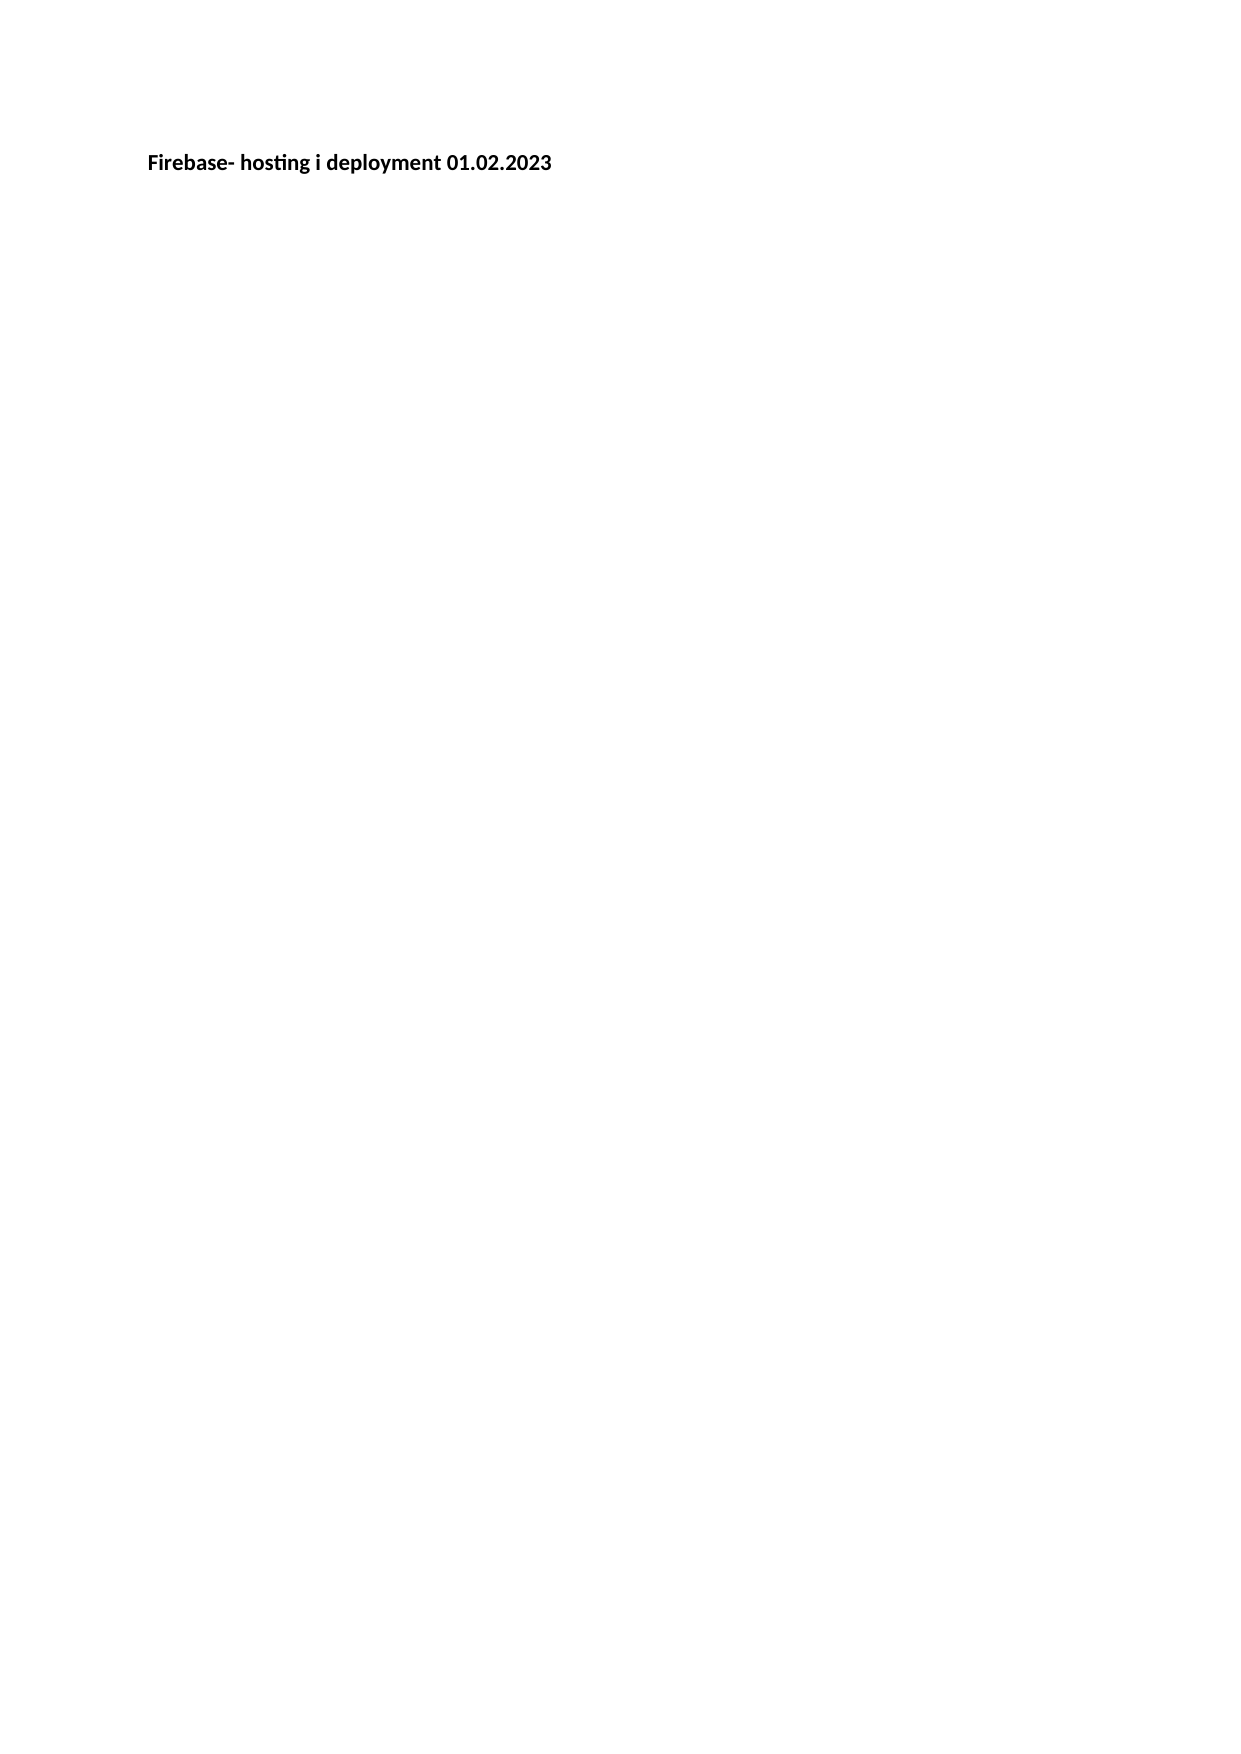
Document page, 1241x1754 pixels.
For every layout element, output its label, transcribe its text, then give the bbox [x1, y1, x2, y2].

text Firebase- hosting i deployment 01.02.2023 [148, 148, 1093, 176]
